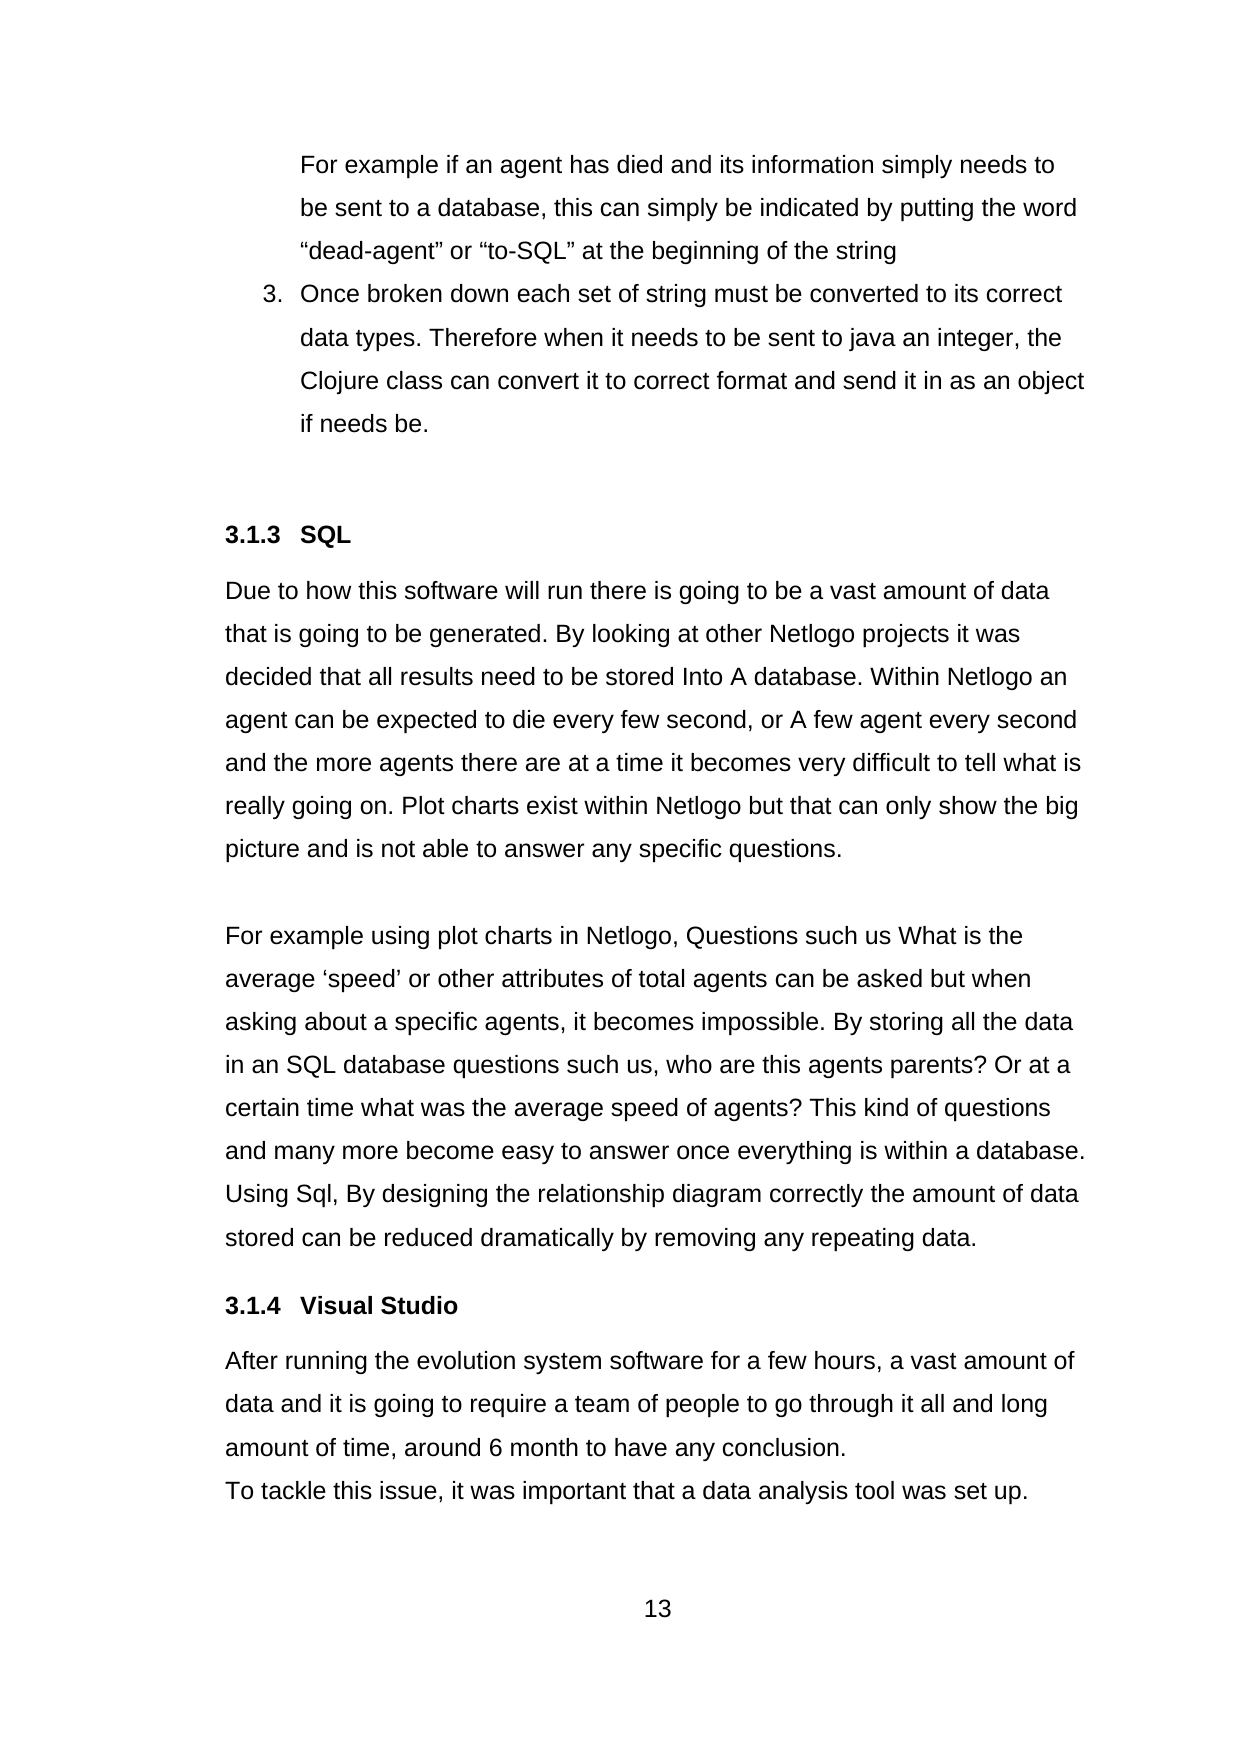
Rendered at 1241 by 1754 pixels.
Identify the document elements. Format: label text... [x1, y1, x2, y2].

text To tackle this issue, it was important that a data analysis tool was set up. [225, 1476, 1090, 1504]
text Due to how this software will run there is going to be a vast amount of data that is going to be generated. By looking at other Netlogo projects it was decided that all results need to be stored Into A database. Within Netlogo an agent can be expected to die every few second, or A few agent every second and the more agents there are at a time it becomes very difficult to tell what is really going on. Plot charts exist within Netlogo but that can only show the big picture and is not able to answer any specific questions. [225, 576, 1090, 863]
subtitle SQL [225, 520, 1090, 549]
list Once broken down each set of string must be converted to its correct data types. Therefore when it needs to be sent to java an integer, the Clojure class can convert it to correct format and send it in as an object if needs be. [262, 279, 1090, 437]
text After running the evolution system software for a few hours, a vast amount of data and it is going to require a team of people to go through it all and long amount of time, around 6 month to have any conclusion. [225, 1346, 1090, 1461]
text Using Sql, By designing the relationship diagram correctly the amount of data stored can be reduced dramatically by removing any repeating data. [225, 1179, 1090, 1251]
text For example using plot charts in Netlogo, Questions such us What is the average ‘speed’ or other attributes of total agents can be asked but when asking about a specific agents, it becomes impossible. By storing all the data in an SQL database questions such us, who are this agents parents? Or at a certain time what was the average speed of agents? This kind of questions and many more become easy to answer once everything is within a database. [225, 921, 1090, 1165]
subtitle Visual Studio [225, 1291, 1090, 1319]
list For example if an agent has died and its information simply needs to be sent to a database, this can simply be indicated by putting the word “dead-agent” or “to-SQL” at the beginning of the string [300, 150, 1090, 265]
